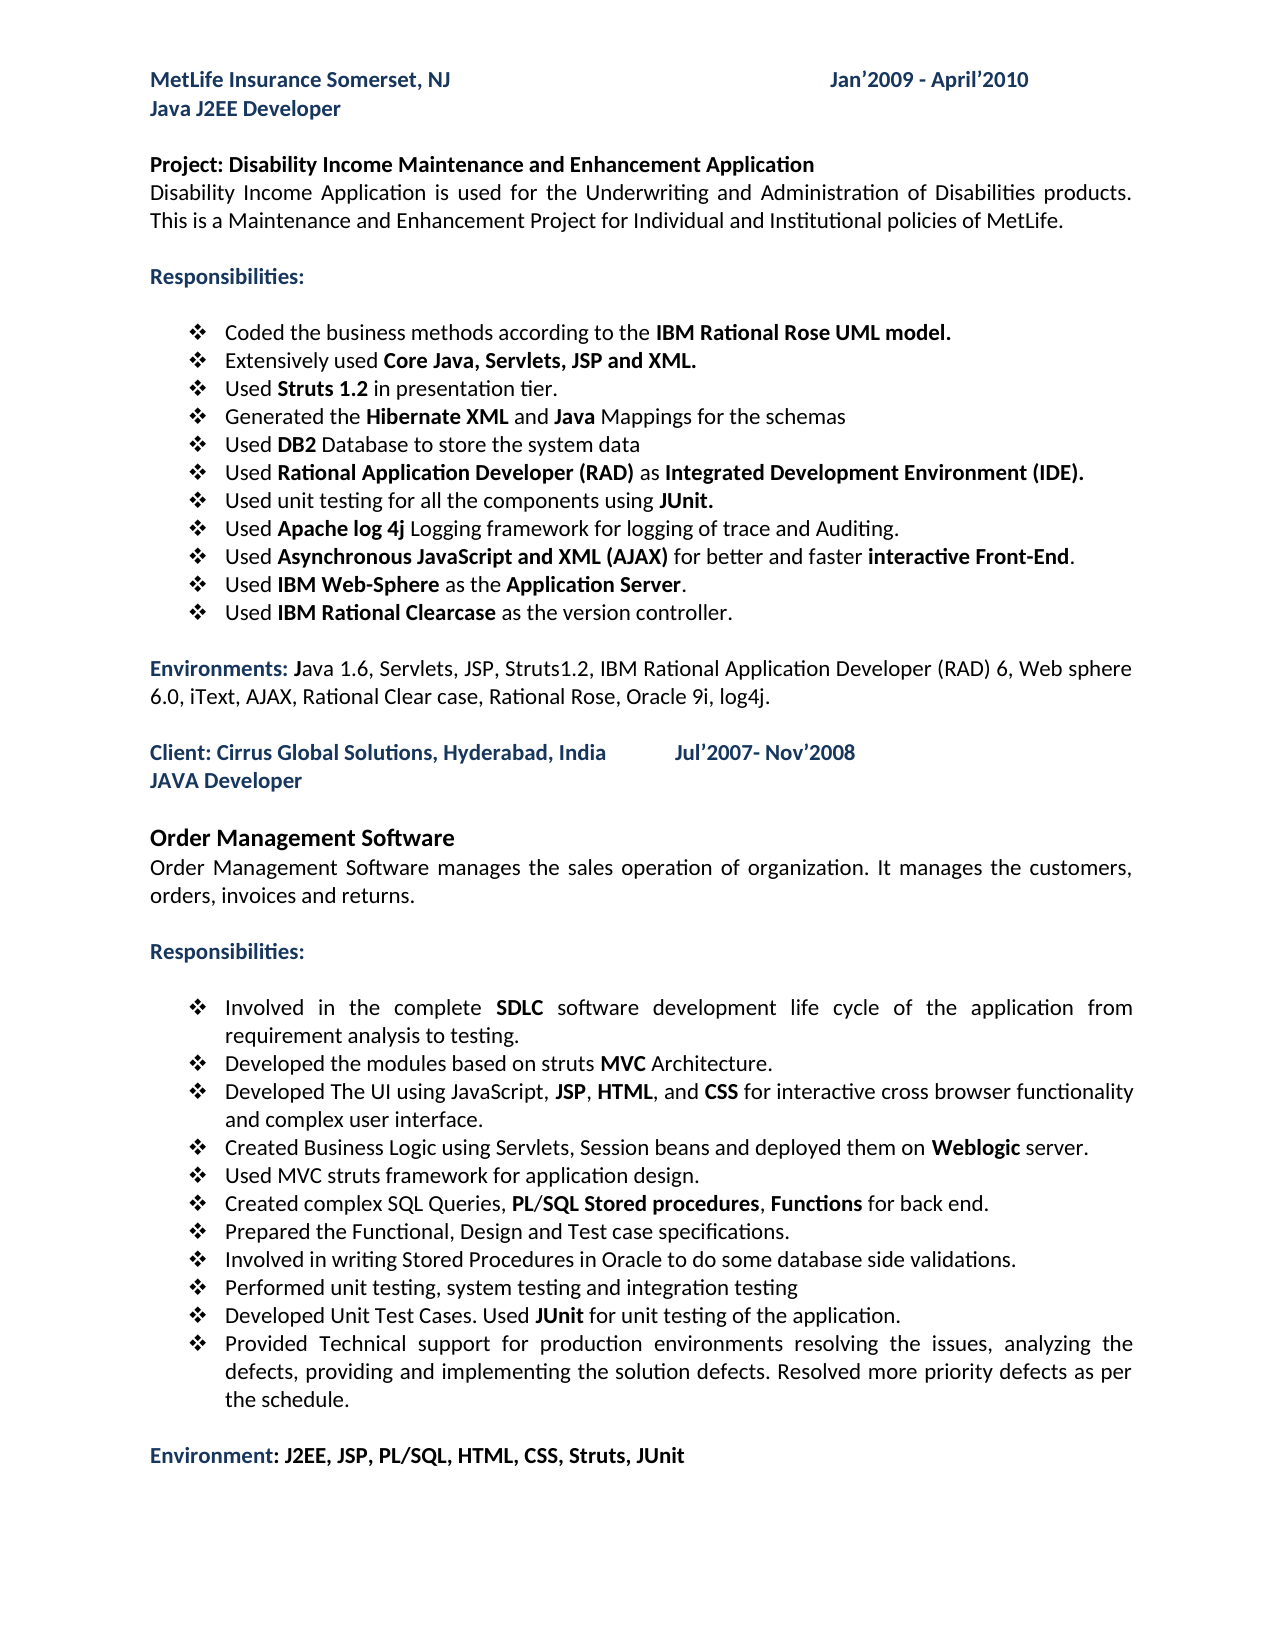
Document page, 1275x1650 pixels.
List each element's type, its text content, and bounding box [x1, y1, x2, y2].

list Coded the business methods according to the IBM Rational Rose UML model. [187, 318, 1134, 346]
text Java J2EE Developer [150, 94, 1134, 122]
list Used MVC struts framework for application design. [187, 1161, 1134, 1189]
list Used IBM Web-Sphere as the Application Server. [187, 570, 1134, 598]
list Used Apache log 4j Logging framework for logging of trace and Auditing. [187, 514, 1134, 542]
text Order Management Software [150, 822, 1134, 853]
text Responsibilities: [150, 262, 1134, 290]
text Responsibilities: [150, 937, 1134, 965]
list Provided Technical support for production environments resolving the issues, analyzing the defects, providing and implementing the solution defects. Resolved more priority defects as per the schedule. [187, 1329, 1134, 1413]
list Developed The UI using JavaScript, JSP, HTML, and CSS for interactive cross browser functionality and complex user interface. [187, 1077, 1134, 1133]
list Created complex SQL Queries, PL/SQL Stored procedures, Functions for back end. [187, 1189, 1134, 1217]
list Used unit testing for all the components using JUnit. [187, 486, 1134, 514]
text MetLife Insurance Somerset, NJ Jan’2009 - April’2010 [150, 66, 1134, 94]
text Disability Income Application is used for the Underwriting and Administration of Disabilities products. This is a Maintenance and Enhancement Project for Individual and Institutional policies of MetLife. [150, 178, 1134, 234]
list Created Business Logic using Servlets, Session beans and deployed them on Weblogic server. [187, 1133, 1134, 1161]
text Environment: J2EE, JSP, PL/SQL, HTML, CSS, Struts, JUnit [150, 1441, 1134, 1469]
list Used IBM Rational Clearcase as the version controller. [187, 598, 1134, 626]
list Generated the Hibernate XML and Java Mappings for the schemas [187, 402, 1134, 430]
text Order Management Software manages the sales operation of organization. It manages the customers, orders, invoices and returns. [150, 853, 1134, 909]
text Project: Disability Income Maintenance and Enhancement Application [150, 150, 1134, 178]
list Used DB2 Database to store the system data [187, 430, 1134, 458]
list Performed unit testing, system testing and integration testing [187, 1273, 1134, 1301]
list Involved in writing Stored Procedures in Oracle to do some database side validations. [187, 1245, 1134, 1273]
text JAVA Developer [150, 766, 1134, 794]
text Environments: Java 1.6, Servlets, JSP, Struts1.2, IBM Rational Application Developer (RAD) 6, Web sphere 6.0, iText, AJAX, Rational Clear case, Rational Rose, Oracle 9i, log4j. [150, 654, 1134, 710]
list Developed the modules based on struts MVC Architecture. [187, 1049, 1134, 1077]
list Developed Unit Test Cases. Used JUnit for unit testing of the application. [187, 1301, 1134, 1329]
list Used Struts 1.2 in presentation tier. [187, 374, 1134, 402]
list Involved in the complete SDLC software development life cycle of the application from requirement analysis to testing. [187, 993, 1134, 1049]
list Extensively used Core Java, Servlets, JSP and XML. [187, 346, 1134, 374]
list Used Asynchronous JavaScript and XML (AJAX) for better and faster interactive Front-End. [187, 542, 1134, 570]
list Used Rational Application Developer (RAD) as Integrated Development Environment (IDE). [187, 458, 1134, 486]
list Prepared the Functional, Design and Test case specifications. [187, 1217, 1134, 1245]
text Client: Cirrus Global Solutions, Hyderabad, India Jul’2007- Nov’2008 [150, 738, 1134, 766]
